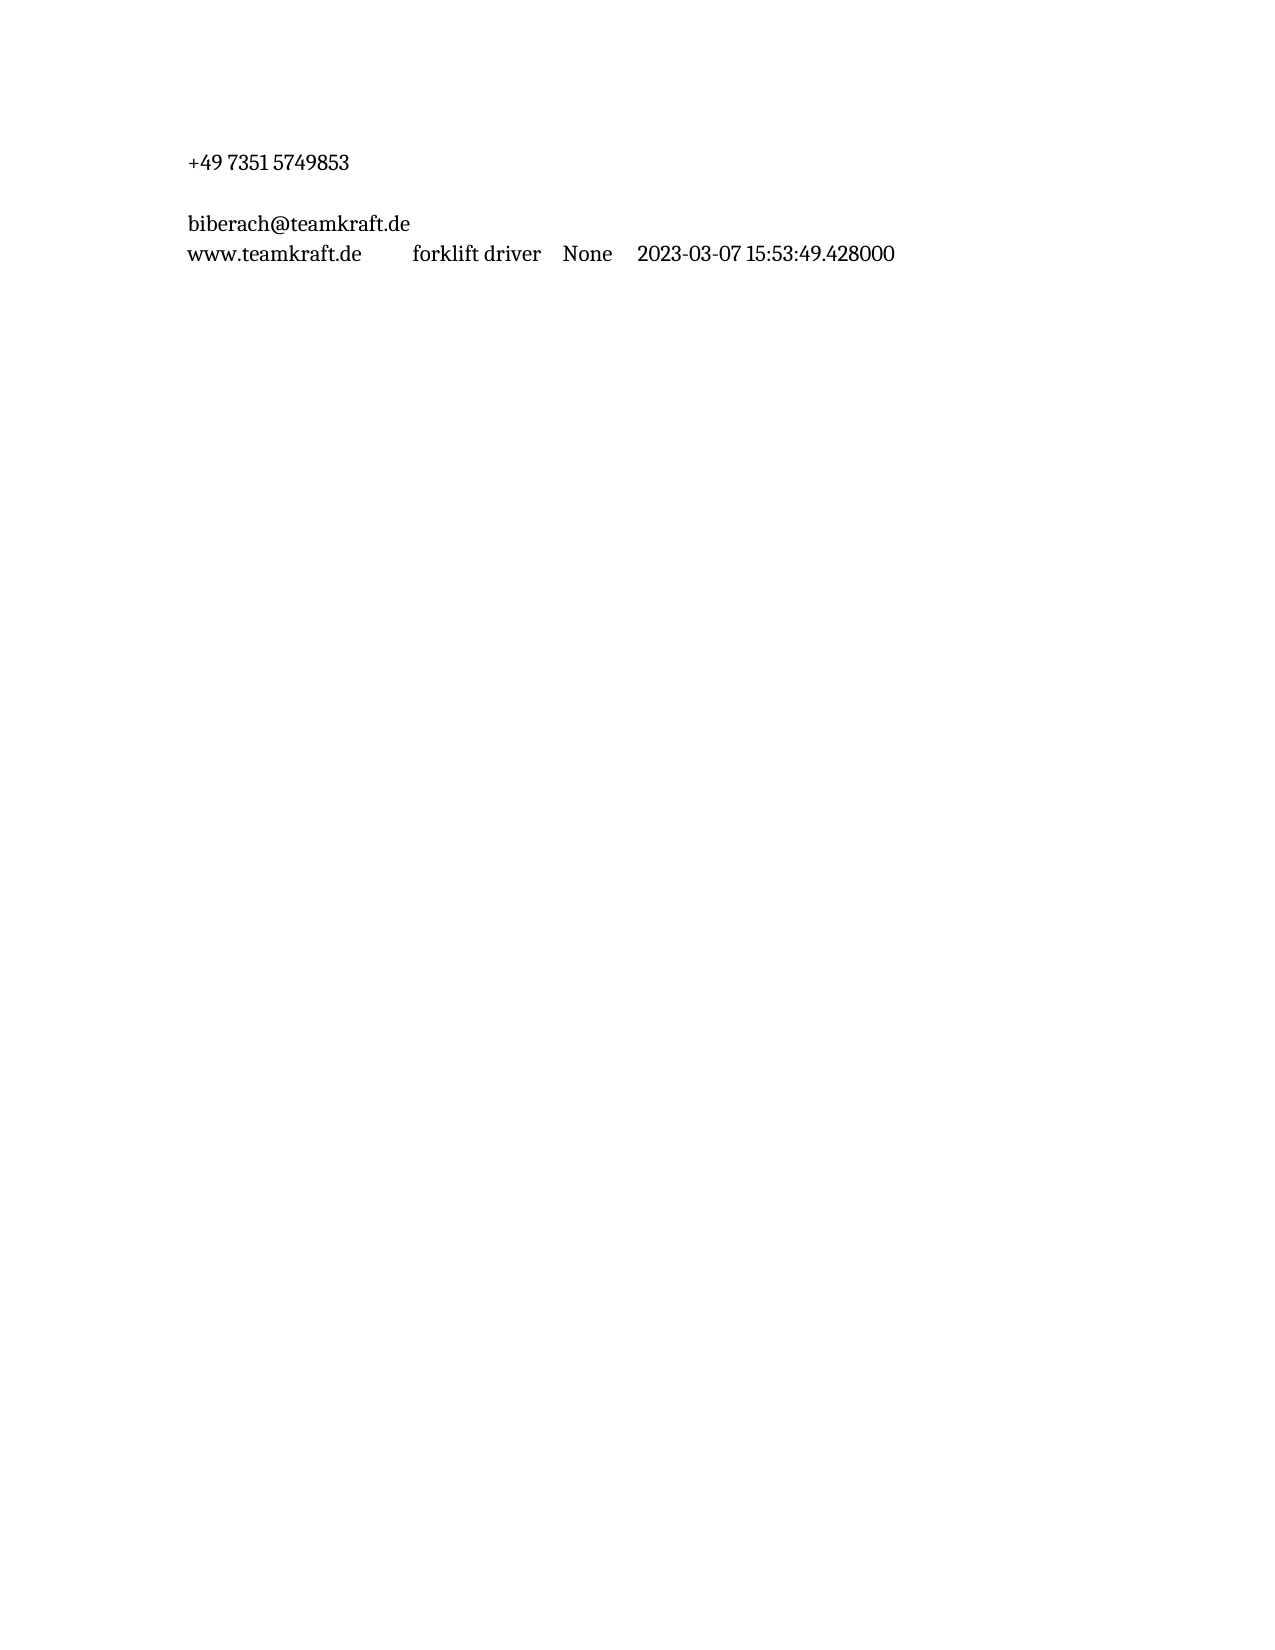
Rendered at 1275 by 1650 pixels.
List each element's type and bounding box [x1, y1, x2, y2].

text [187, 150, 1087, 297]
